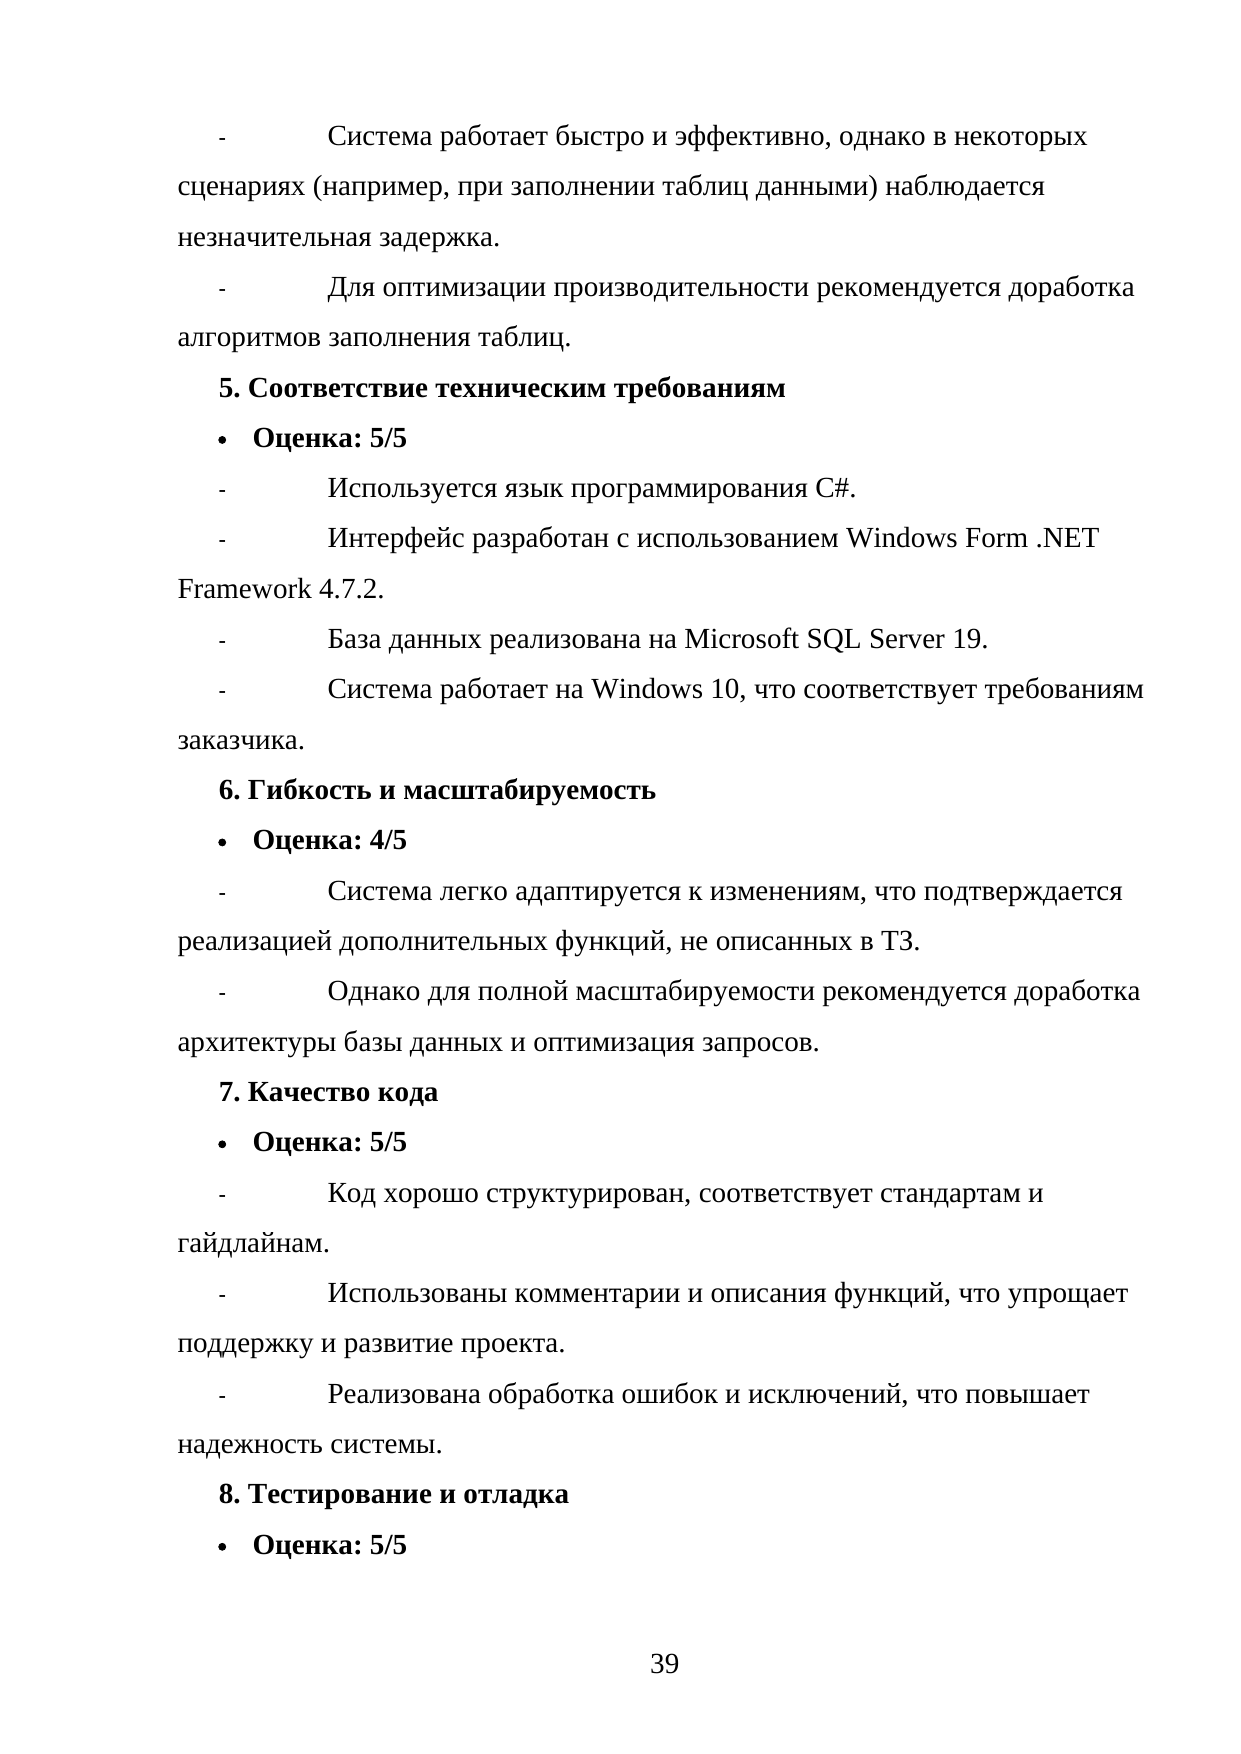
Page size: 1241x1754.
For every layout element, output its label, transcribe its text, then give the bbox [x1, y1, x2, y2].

list Система работает быстро и эффективно, однако в некоторых сценариях (например, при заполнении таблиц данными) наблюдается незначительная задержка. [177, 118, 1152, 252]
text 7. Качество кода [177, 1074, 1152, 1108]
list Оценка: 5/5 [177, 1527, 1152, 1560]
list Однако для полной масштабируемости рекомендуется доработка архитектуры базы данных и оптимизация запросов. [177, 973, 1152, 1057]
text 5. Соответствие техническим требованиям [177, 370, 1152, 403]
list Оценка: 5/5 [177, 420, 1152, 453]
list Для оптимизации производительности рекомендуется доработка алгоритмов заполнения таблиц. [177, 269, 1152, 353]
list Реализована обработка ошибок и исключений, что повышает надежность системы. [177, 1376, 1152, 1460]
list Оценка: 5/5 [177, 1124, 1152, 1158]
list Оценка: 4/5 [177, 822, 1152, 856]
list Система легко адаптируется к изменениям, что подтверждается реализацией дополнительных функций, не описанных в ТЗ. [177, 873, 1152, 957]
list База данных реализована на Microsoft SQL Server 19. [177, 621, 1152, 655]
text 8. Тестирование и отладка [177, 1477, 1152, 1510]
list Интерфейс разработан с использованием Windows Form .NET Framework 4.7.2. [177, 521, 1152, 604]
list Система работает на Windows 10, что соответствует требованиям заказчика. [177, 672, 1152, 755]
list Код хорошо структурирован, соответствует стандартам и гайдлайнам. [177, 1175, 1152, 1258]
list Используется язык программирования C#. [177, 470, 1152, 504]
list Использованы комментарии и описания функций, что упрощает поддержку и развитие проекта. [177, 1275, 1152, 1359]
text 6. Гибкость и масштабируемость [177, 772, 1152, 806]
